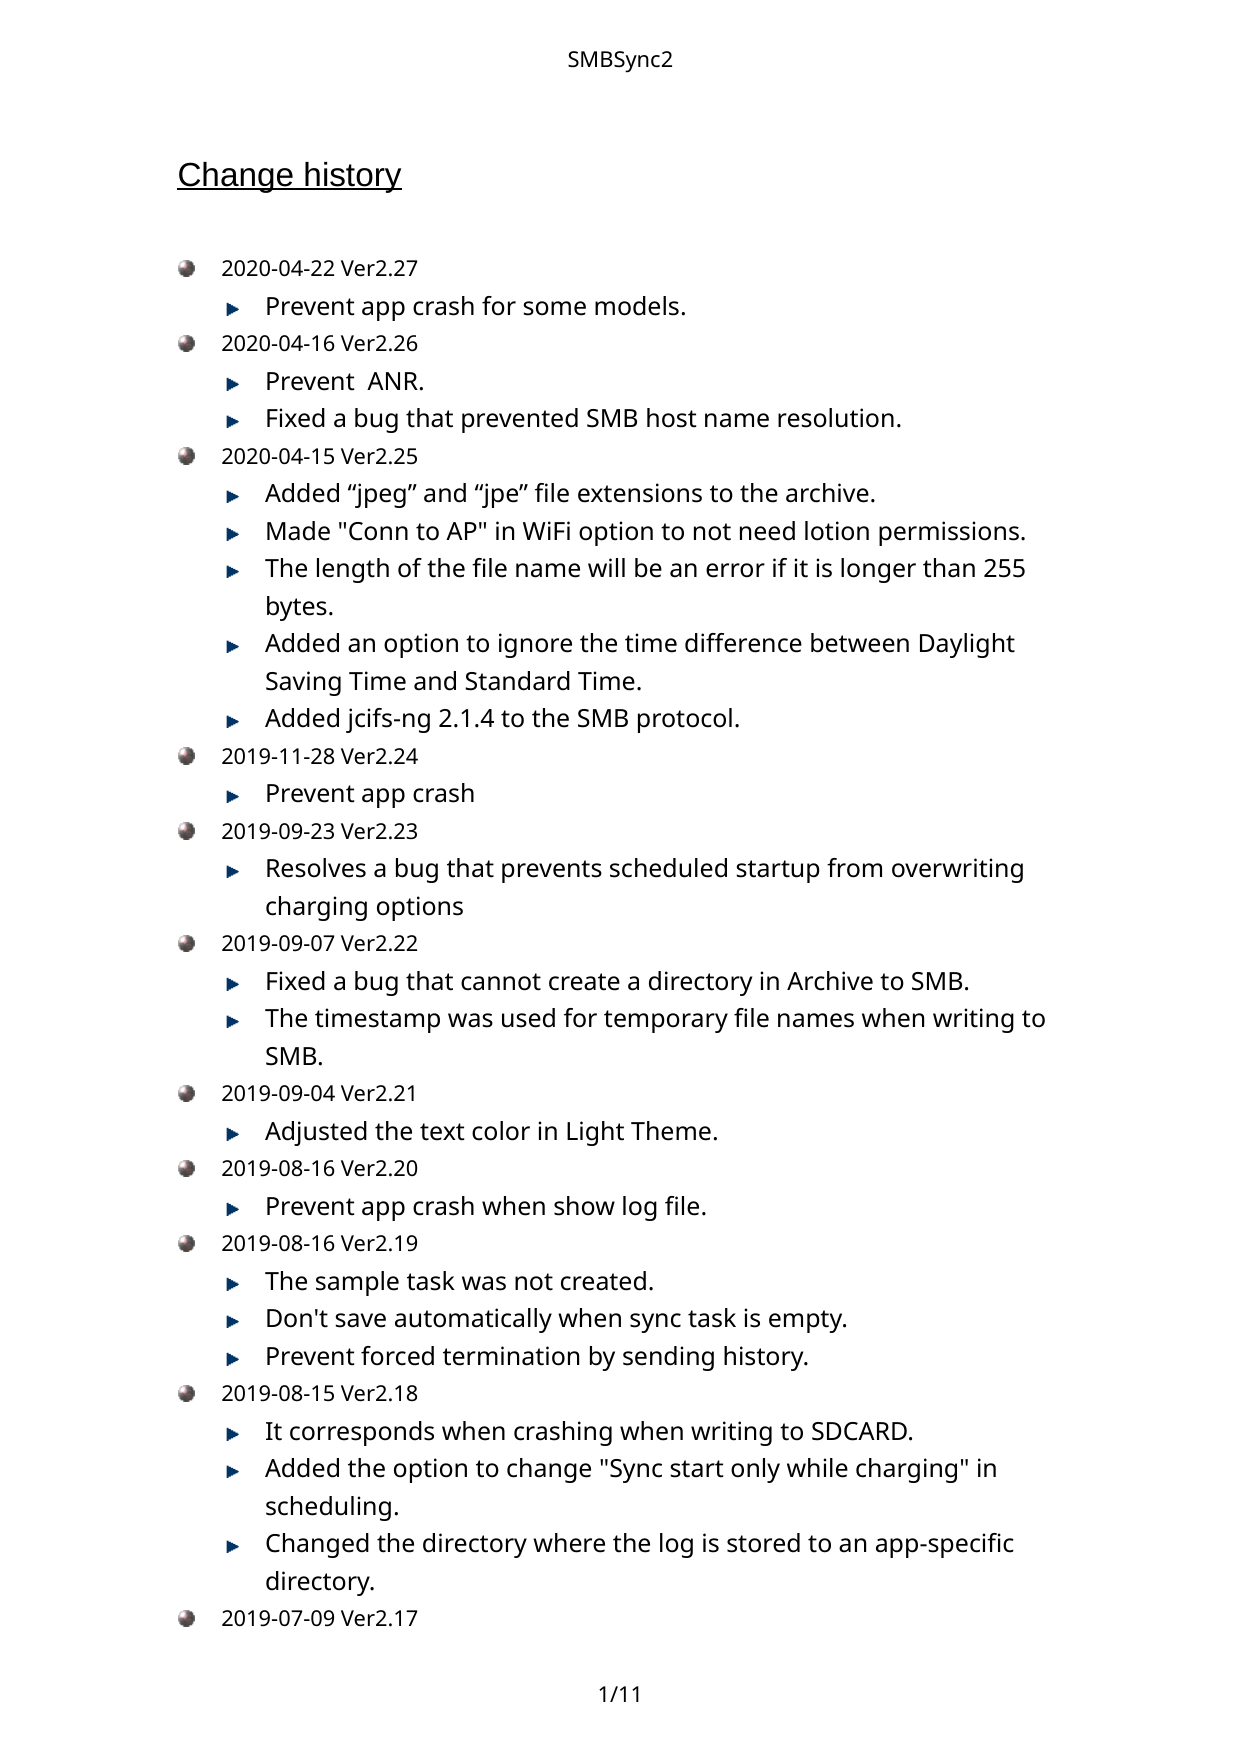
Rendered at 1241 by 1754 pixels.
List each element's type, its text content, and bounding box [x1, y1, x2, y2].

picture [178, 822, 195, 840]
list The length of the file name will be an error if it is longer than 255 bytes. [221, 549, 1063, 624]
picture [178, 1235, 195, 1252]
list Prevent app crash when show log file. [221, 1187, 1063, 1224]
picture [222, 1536, 239, 1553]
picture [222, 1198, 239, 1216]
list It corresponds when crashing when writing to SDCARD. [221, 1412, 1063, 1449]
list 2019-09-07 Ver2.22 [177, 924, 1063, 962]
list Prevent ANR. [221, 362, 1063, 399]
picture [178, 260, 195, 277]
picture [222, 1123, 239, 1141]
picture [178, 335, 195, 352]
picture [222, 786, 239, 803]
picture [222, 373, 239, 391]
picture [178, 1610, 195, 1627]
picture [222, 1273, 239, 1291]
picture [222, 298, 239, 316]
picture [222, 486, 239, 503]
list Don't save automatically when sync task is empty. [221, 1299, 1063, 1337]
list Added jcifs-ng 2.1.4 to the SMB protocol. [221, 699, 1063, 737]
list 2019-08-16 Ver2.19 [177, 1224, 1063, 1262]
picture [222, 411, 239, 428]
list 2019-08-16 Ver2.20 [177, 1149, 1063, 1187]
list Added the option to change "Sync start only while charging" in scheduling. [221, 1449, 1063, 1524]
list Prevent app crash for some models. [221, 287, 1063, 324]
picture [222, 861, 239, 878]
picture [222, 1348, 239, 1366]
picture [222, 1423, 239, 1441]
picture [222, 973, 239, 991]
picture [222, 561, 239, 578]
picture [222, 1461, 239, 1478]
list Adjusted the text color in Light Theme. [221, 1112, 1063, 1149]
list Added an option to ignore the time difference between Daylight Saving Time and Standard Time. [221, 624, 1063, 699]
list 2019-09-23 Ver2.23 [177, 812, 1063, 849]
list Resolves a bug that prevents scheduled startup from overwriting charging options [221, 849, 1063, 924]
list Fixed a bug that cannot create a directory in Archive to SMB. [221, 962, 1063, 999]
list Prevent app crash [221, 774, 1063, 812]
list 2019-11-28 Ver2.24 [177, 737, 1063, 774]
list 2020-04-22 Ver2.27 [177, 249, 1063, 287]
list The timestamp was used for temporary file names when writing to SMB. [221, 999, 1063, 1074]
picture [222, 636, 239, 653]
picture [178, 1385, 195, 1402]
list The sample task was not created. [221, 1262, 1063, 1299]
list Prevent forced termination by sending history. [221, 1337, 1063, 1374]
list Added “jpeg” and “jpe” file extensions to the archive. [221, 474, 1063, 512]
picture [222, 1011, 239, 1028]
list Changed the directory where the log is stored to an app-specific directory. [221, 1524, 1063, 1599]
picture [178, 447, 195, 465]
subtitle Change history [177, 137, 1063, 212]
picture [178, 1160, 195, 1177]
list 2019-09-04 Ver2.21 [177, 1074, 1063, 1112]
picture [222, 523, 239, 541]
list 2019-07-09 Ver2.17 [177, 1599, 1063, 1637]
list Fixed a bug that prevented SMB host name resolution. [221, 399, 1063, 437]
picture [178, 1085, 195, 1102]
picture [178, 747, 195, 765]
picture [178, 935, 195, 952]
picture [222, 1311, 239, 1328]
picture [222, 711, 239, 728]
list Made "Conn to AP" in WiFi option to not need lotion permissions. [221, 512, 1063, 549]
list 2020-04-15 Ver2.25 [177, 437, 1063, 474]
list 2019-08-15 Ver2.18 [177, 1374, 1063, 1412]
list 2020-04-16 Ver2.26 [177, 324, 1063, 362]
